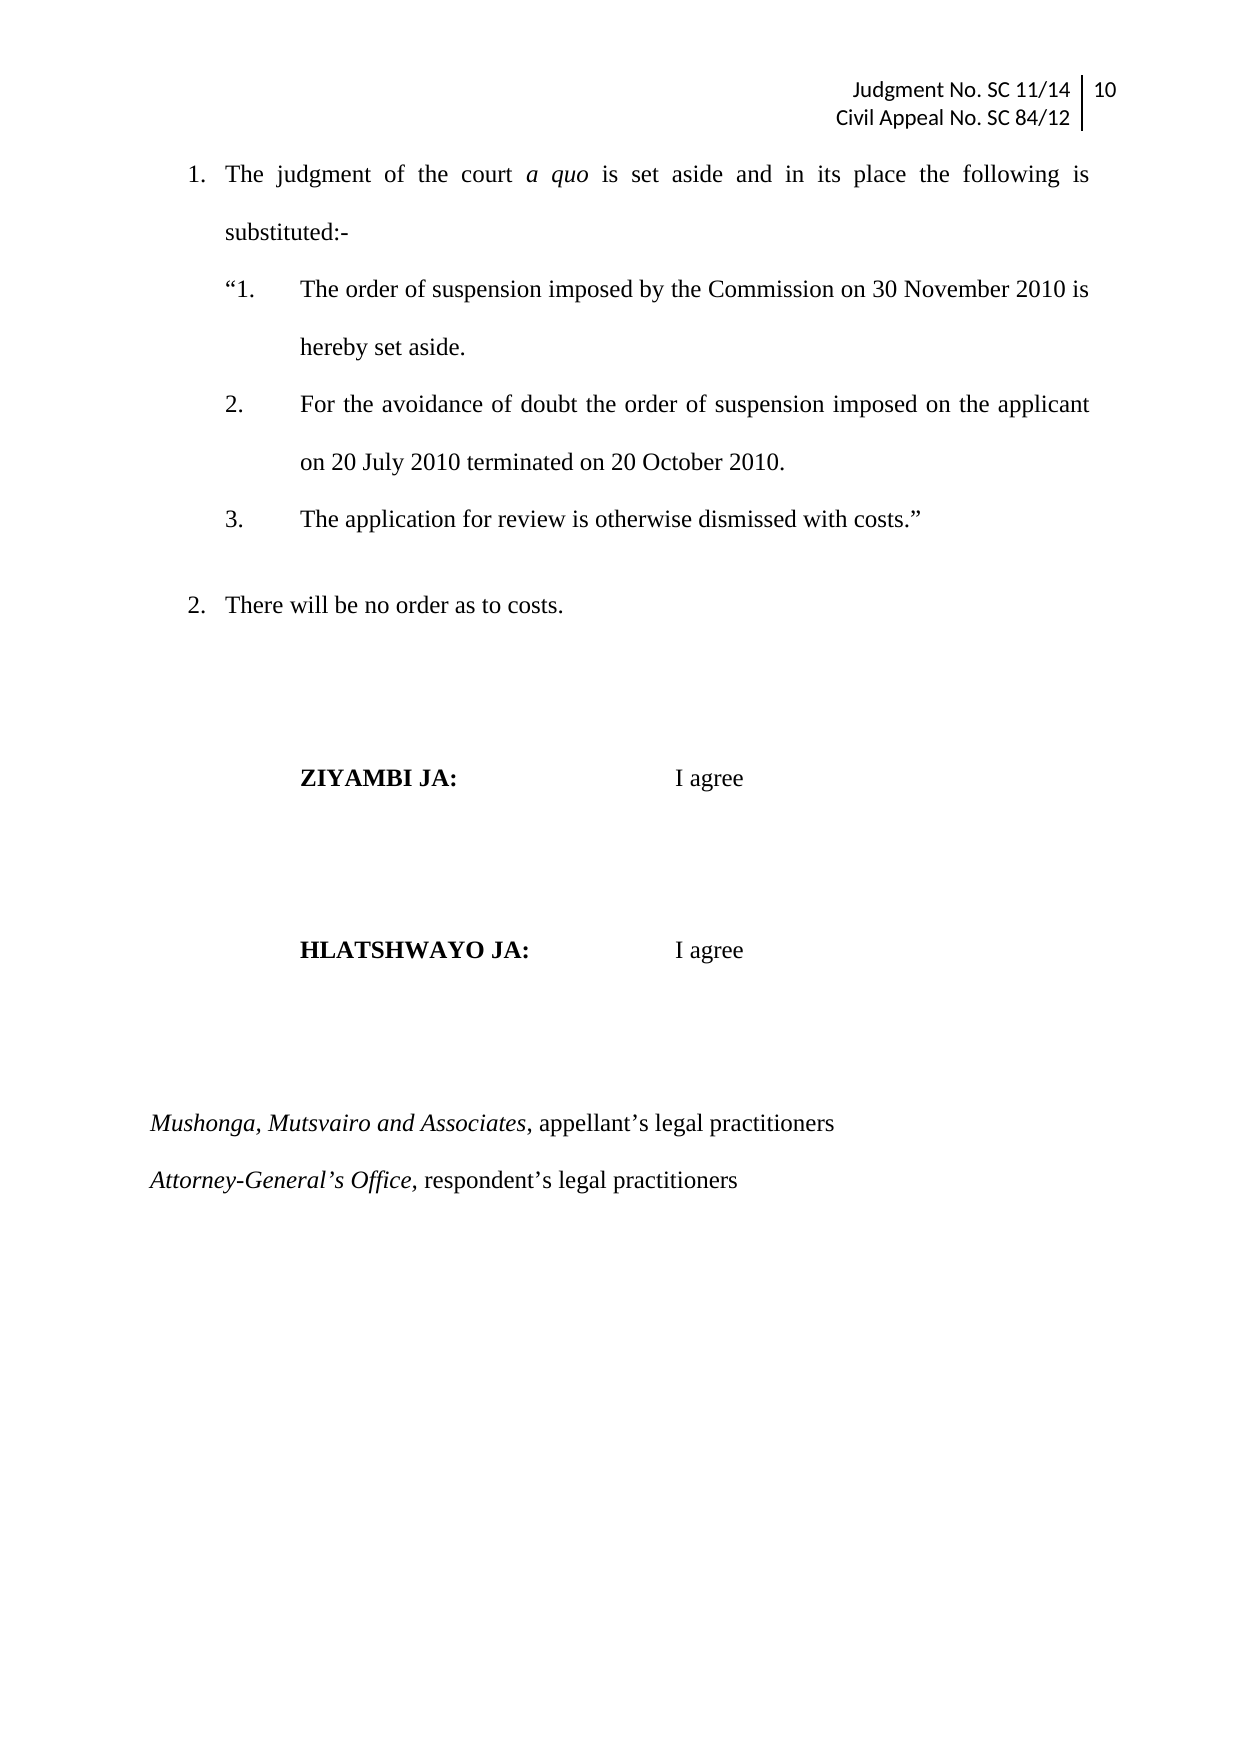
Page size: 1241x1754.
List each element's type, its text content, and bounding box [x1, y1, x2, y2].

list There will be no order as to costs. [187, 590, 1090, 619]
text Attorney-General’s Office, respondent’s legal practitioners [150, 1165, 1090, 1194]
text Mushonga, Mutsvairo and Associates, appellant’s legal practitioners [150, 1108, 1090, 1137]
text ZIYAMBI JA: I agree [150, 763, 1090, 792]
list 2. For the avoidance of doubt the order of suspension imposed on the applicant on 20 July 2010 terminated on 20 October 2010. [225, 389, 1090, 475]
list The judgment of the court a quo is set aside and in its place the following is substituted:- [187, 159, 1090, 245]
text HLATSHWAYO JA: I agree [150, 935, 1090, 964]
list 3. The application for review is otherwise dismissed with costs.” [225, 504, 1090, 533]
list “1. The order of suspension imposed by the Commission on 30 November 2010 is hereby set aside. [225, 274, 1090, 360]
